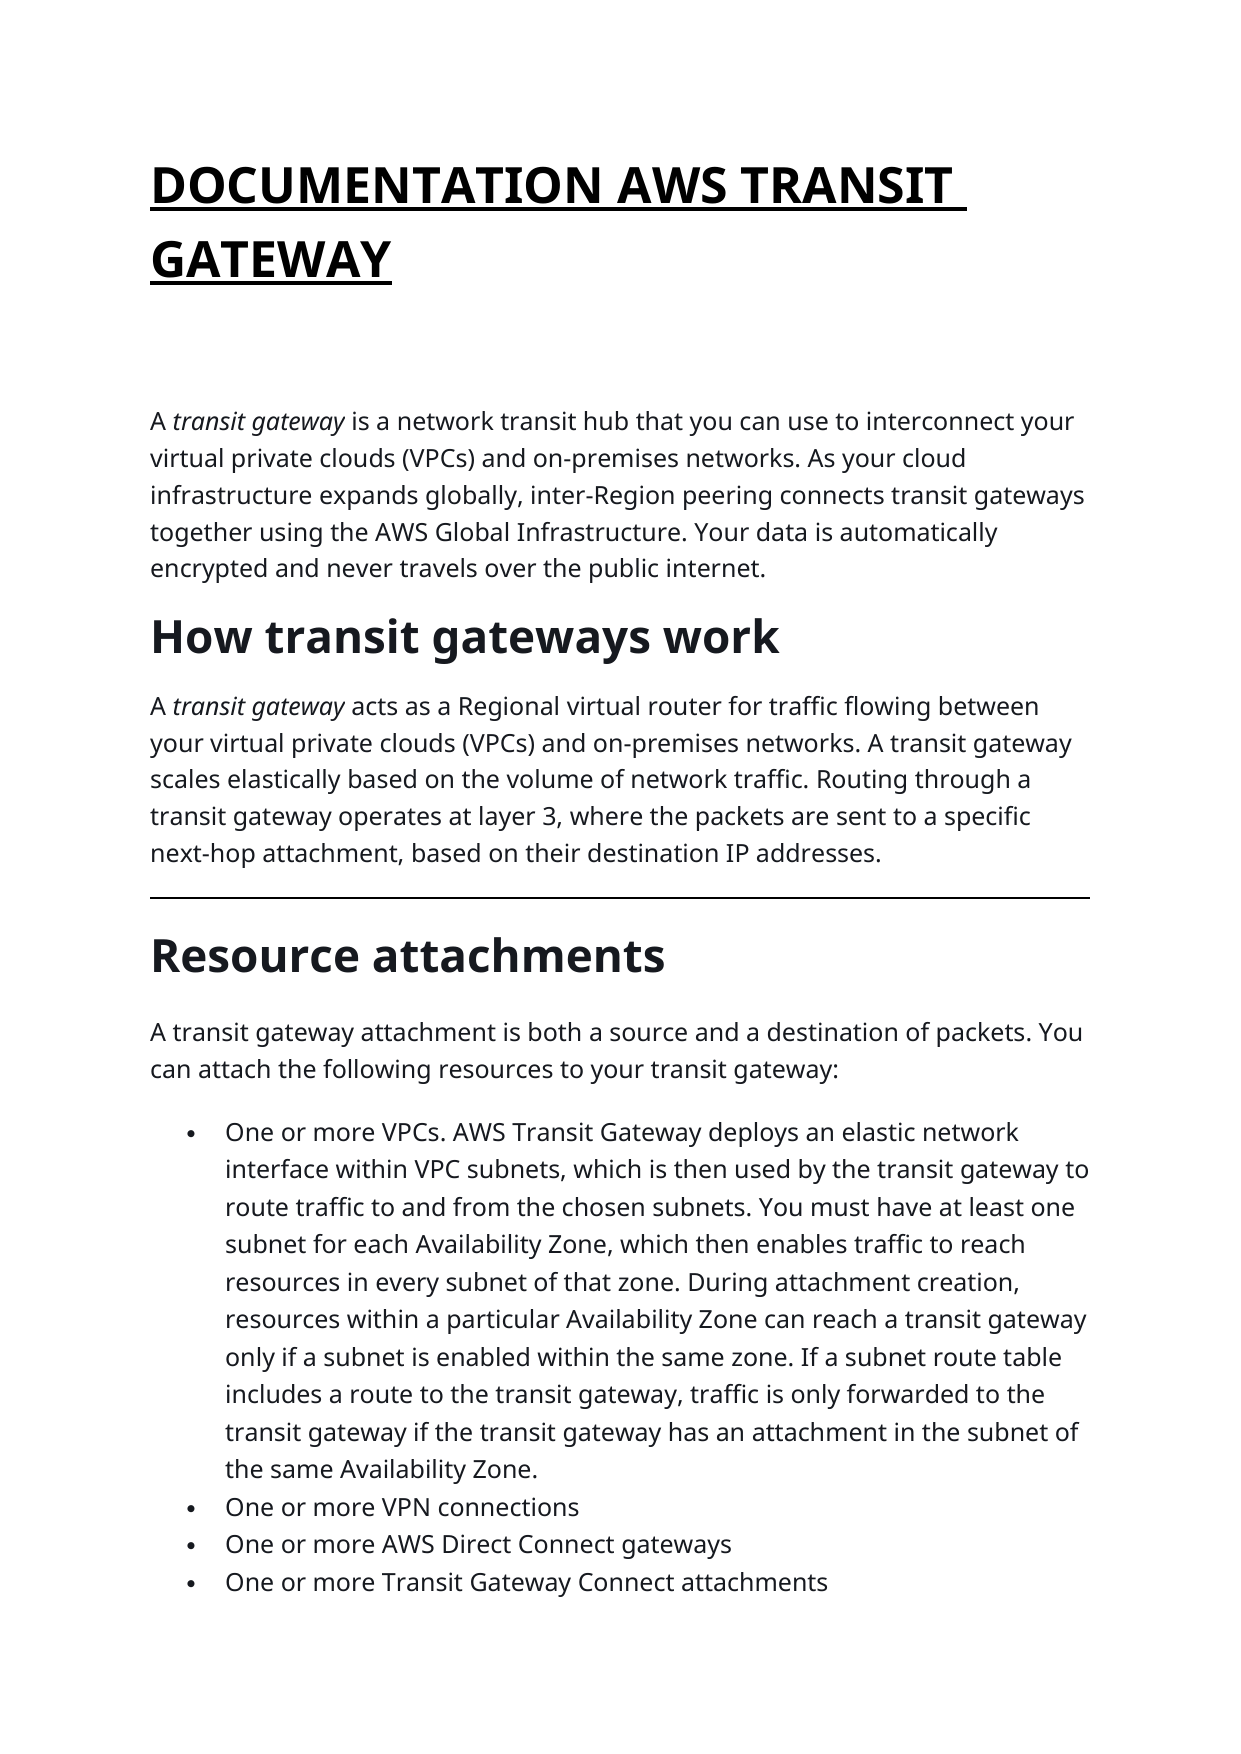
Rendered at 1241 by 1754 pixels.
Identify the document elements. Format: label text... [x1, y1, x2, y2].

list One or more VPN connections [187, 1486, 1090, 1524]
list One or more VPCs. AWS Transit Gateway deploys an elastic network interface within VPC subnets, which is then used by the transit gateway to route traffic to and from the chosen subnets. You must have at least one subnet for each Availability Zone, which then enables traffic to reach resources in every subnet of that zone. During attachment creation, resources within a particular Availability Zone can reach a transit gateway only if a subnet is enabled within the same zone. If a subnet route table includes a route to the transit gateway, traffic is only forwarded to the transit gateway if the transit gateway has an attachment in the subnet of the same Availability Zone. [187, 1111, 1090, 1486]
list One or more Transit Gateway Connect attachments [187, 1561, 1090, 1599]
text How transit gateways work [150, 604, 1090, 667]
text A transit gateway acts as a Regional virtual router for traffic flowing between your virtual private clouds (VPCs) and on-premises networks. A transit gateway scales elastically based on the volume of network traffic. Routing through a transit gateway operates at layer 3, where the packets are sent to a specific next-hop attachment, based on their destination IP addresses. [150, 688, 1090, 869]
subtitle Resource attachments [150, 899, 1090, 986]
text A transit gateway attachment is both a source and a destination of packets. You can attach the following resources to your transit gateway: [150, 1011, 1090, 1086]
text DOCUMENTATION AWS TRANSIT GATEWAY [150, 150, 1090, 292]
text A transit gateway is a network transit hub that you can use to interconnect your virtual private clouds (VPCs) and on-premises networks. As your cloud infrastructure expands globally, inter-Region peering connects transit gateways together using the AWS Global Infrastructure. Your data is automatically encrypted and never travels over the public internet. [150, 404, 1090, 585]
list One or more AWS Direct Connect gateways [187, 1524, 1090, 1561]
